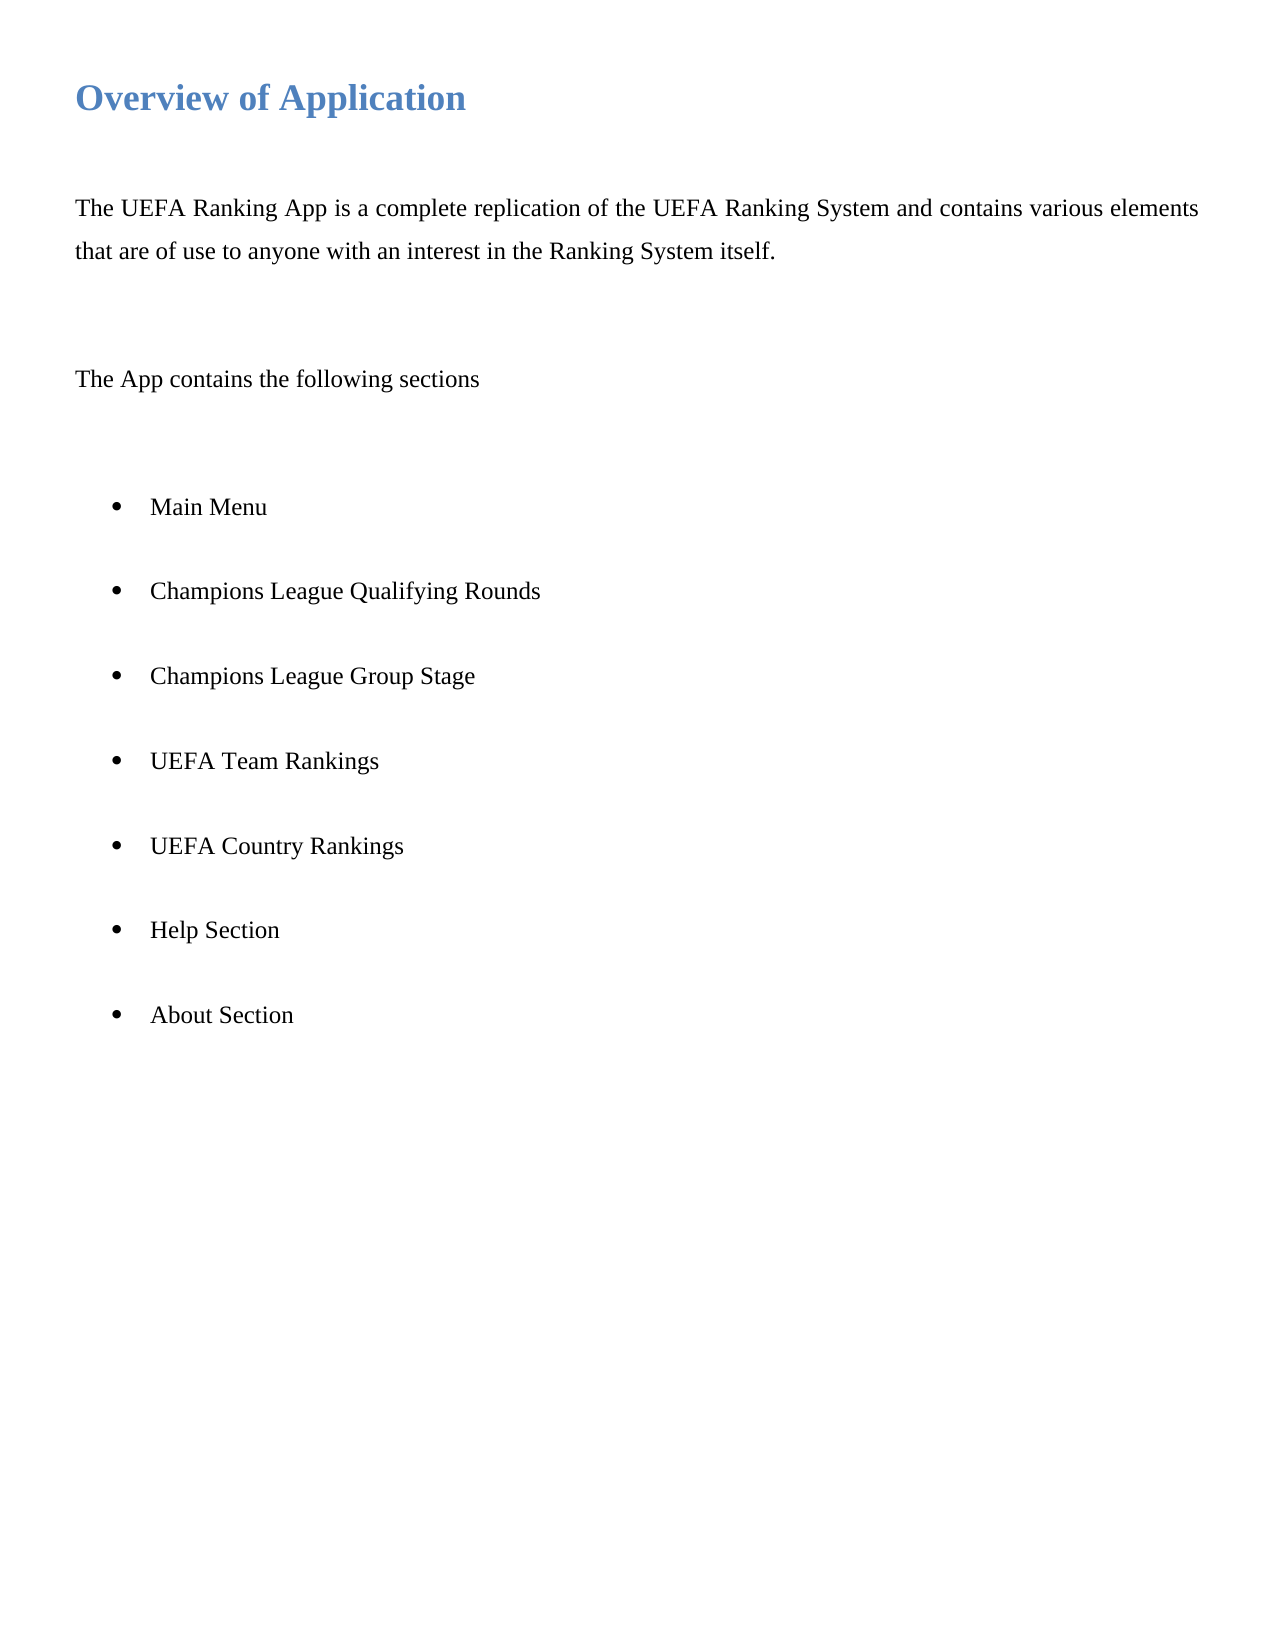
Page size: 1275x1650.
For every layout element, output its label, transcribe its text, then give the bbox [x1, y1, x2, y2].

text The UEFA Ranking App is a complete replication of the UEFA Ranking System and contains various elements that are of use to anyone with an interest in the Ranking System itself. [75, 193, 1200, 264]
list Champions League Qualifying Rounds [112, 576, 1200, 647]
list UEFA Team Rankings [112, 746, 1200, 817]
list Main Menu [112, 492, 1200, 562]
list Champions League Group Stage [112, 661, 1200, 732]
list About Section [112, 1000, 1200, 1029]
list Help Section [112, 916, 1200, 986]
subtitle Overview of Application [75, 75, 1200, 118]
list UEFA Country Rankings [112, 831, 1200, 902]
text The App contains the following sections [75, 364, 1200, 392]
